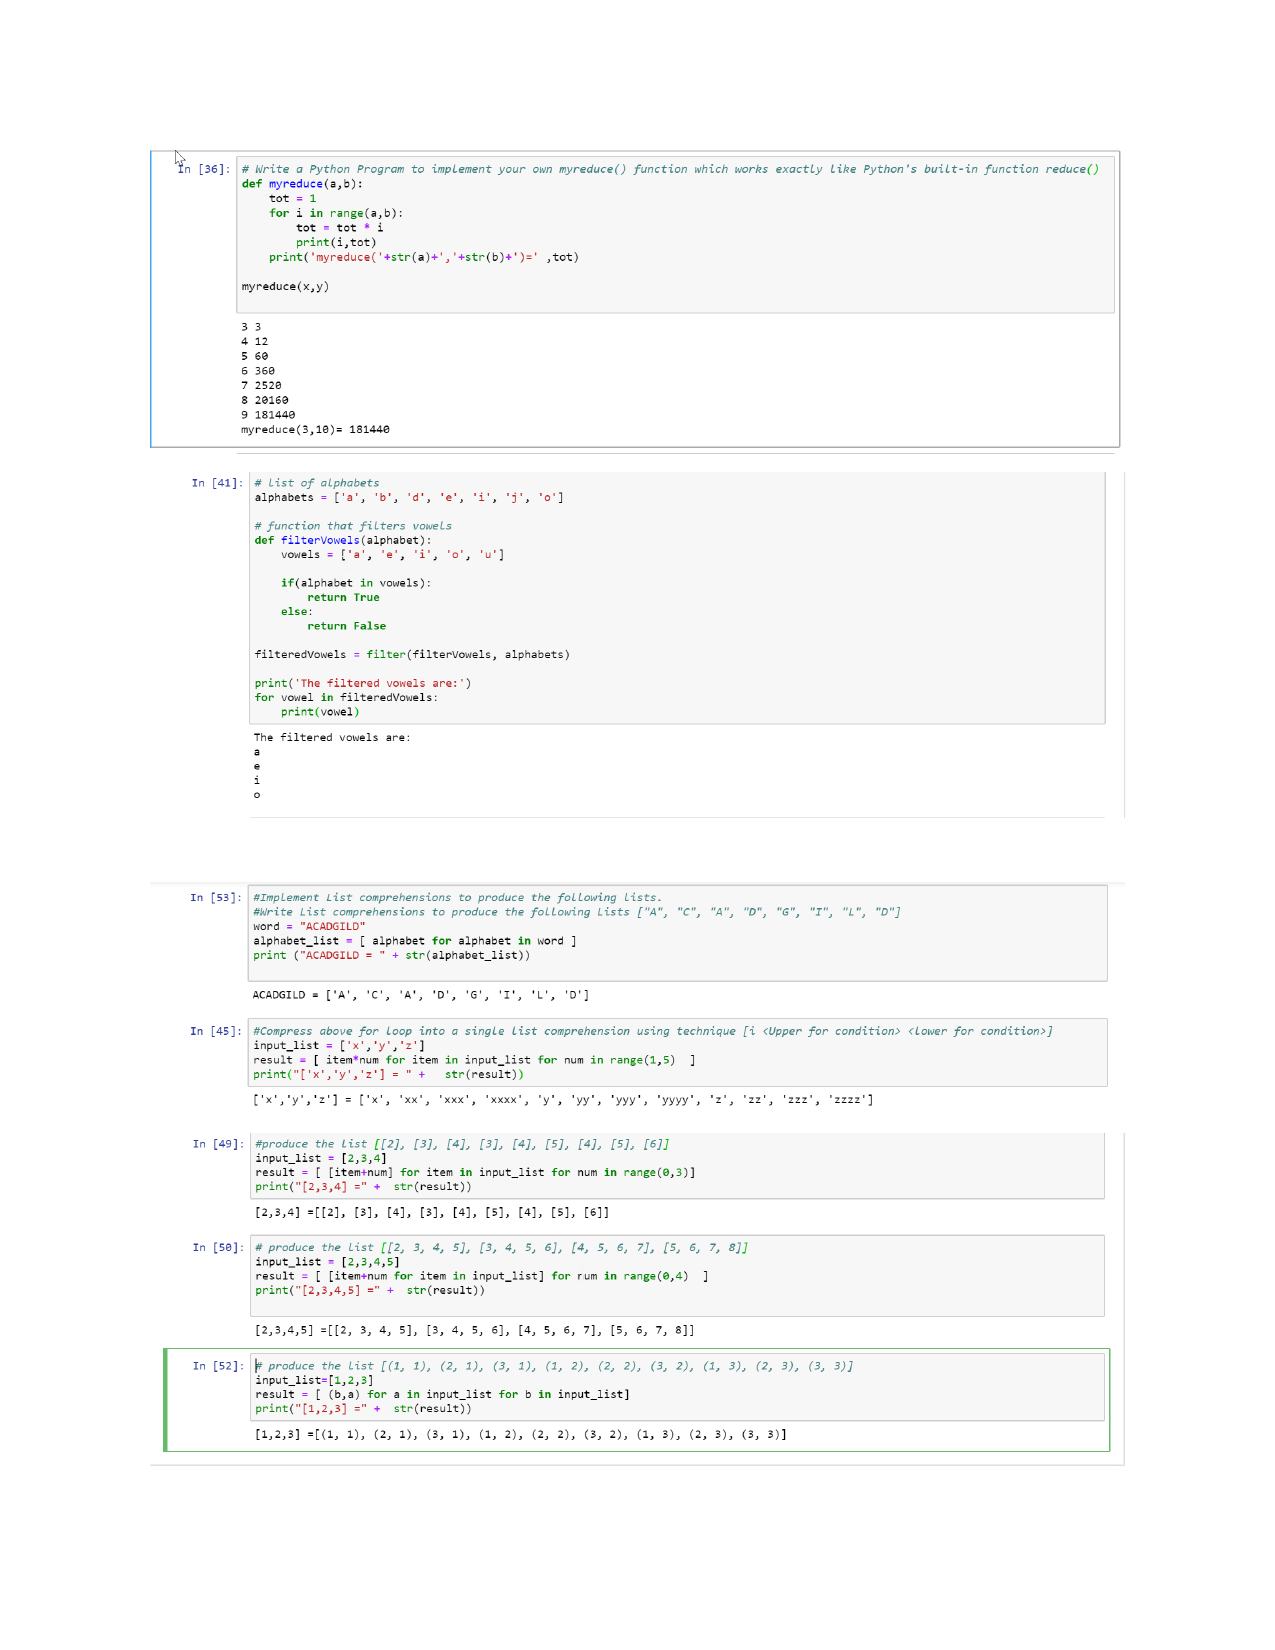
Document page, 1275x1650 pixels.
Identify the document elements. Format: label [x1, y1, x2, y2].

picture [150, 150, 1125, 454]
picture [150, 472, 1125, 818]
picture [150, 882, 1125, 1115]
picture [150, 1133, 1125, 1466]
